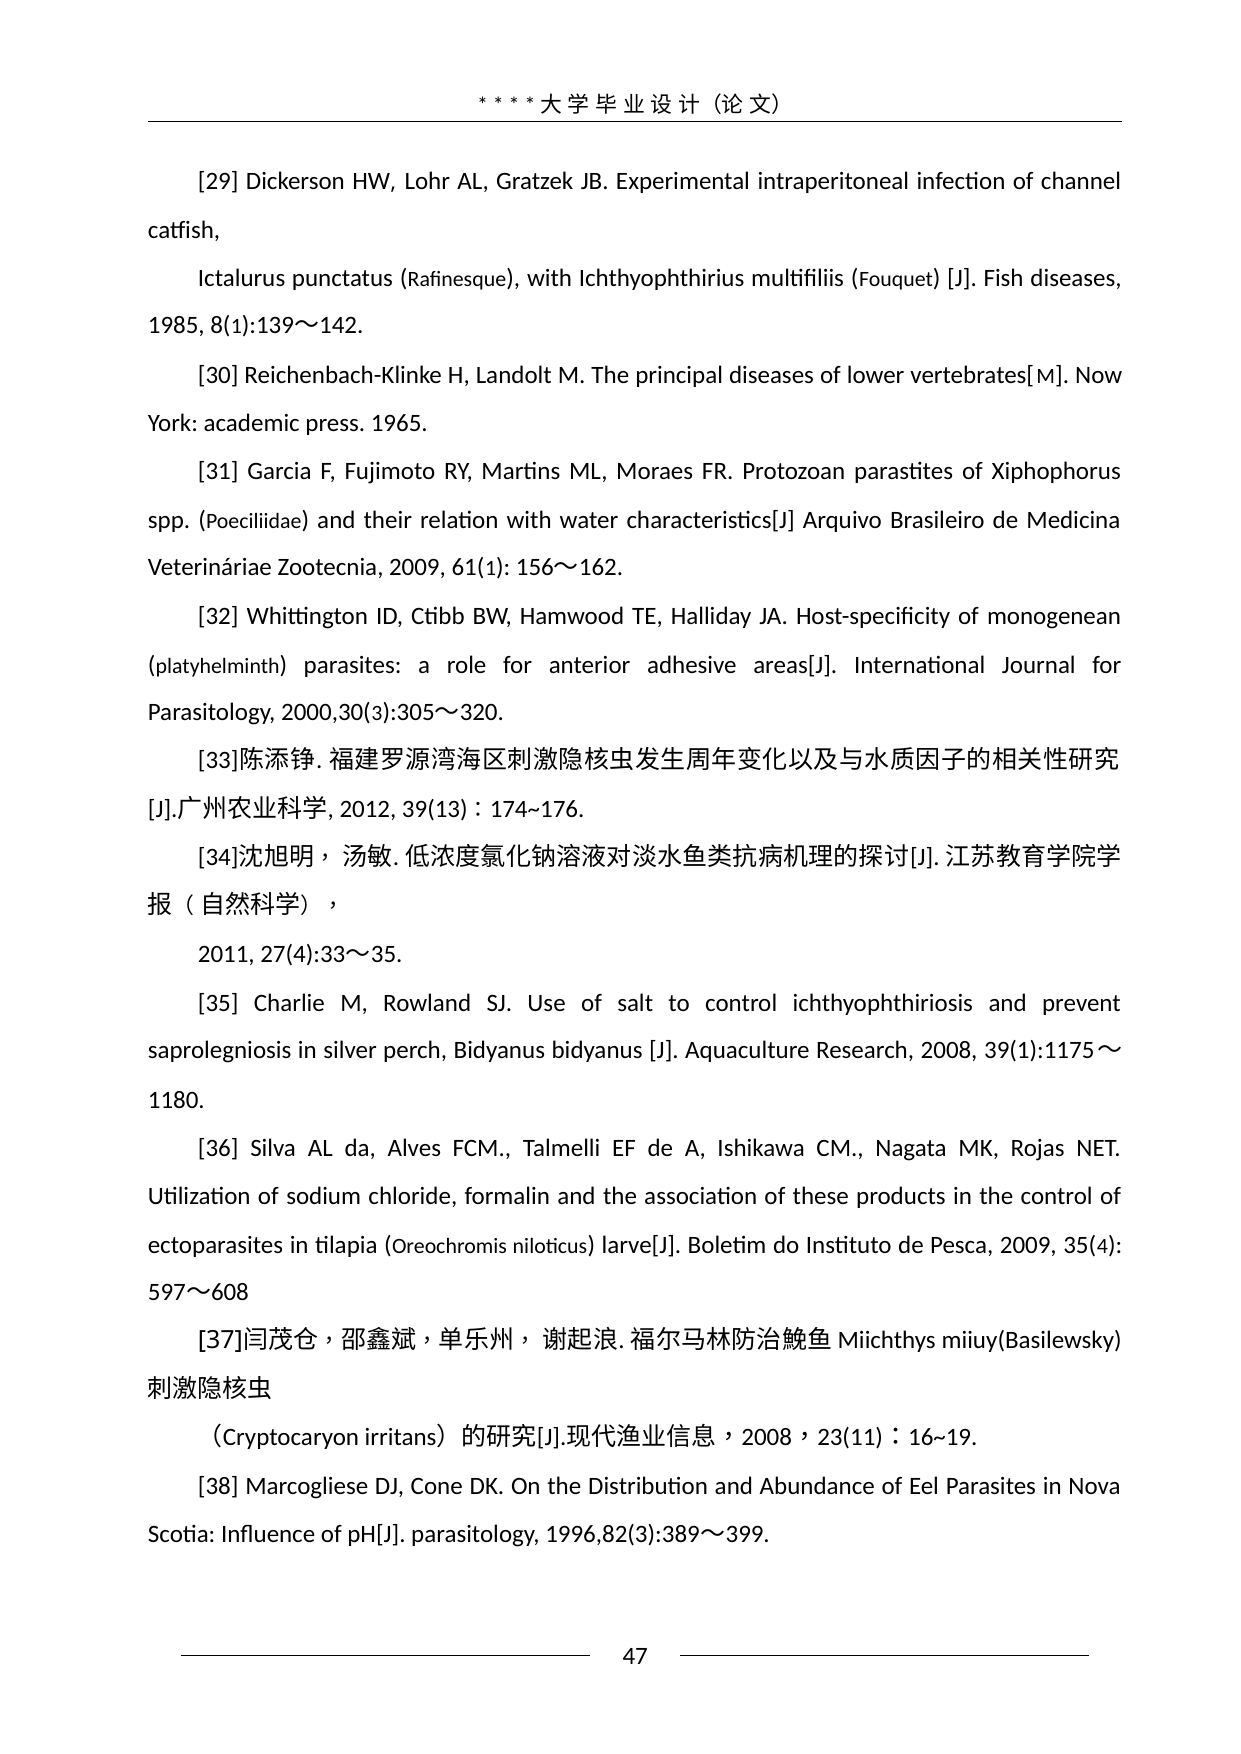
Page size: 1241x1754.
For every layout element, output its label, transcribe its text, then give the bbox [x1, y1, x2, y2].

text [31] Garcia F, Fujimoto RY, Martins ML, Moraes FR. Protozoan parastites of Xiphophorus spp. (Poeciliidae) and their relation with water characteristics[J] Arquivo Brasileiro de Medicina Veterináriae Zootecnia, 2009, 61(1): 156～162. [148, 438, 1122, 583]
text [36] Silva AL da, Alves FCM., Talmelli EF de A, Ishikawa CM., Nagata MK, Rojas NET. Utilization of sodium chloride, formalin and the association of these products in the control of ectoparasites in tilapia (Oreochromis niloticus) larve[J]. Boletim do Instituto de Pesca, 2009, 35(4): 597～608 [148, 1114, 1122, 1308]
text [30] Reichenbach-Klinke H, Landolt M. The principal diseases of lower vertebrates[M]. Now York: academic press. 1965. [148, 341, 1122, 438]
text [37]闫茂仓，邵鑫斌，单乐州， 谢起浪. 福尔马林防治鮸鱼Miichthys miiuy(Basilewsky)刺激隐核虫 [148, 1308, 1122, 1404]
text Ictalurus punctatus (Rafinesque), with Ichthyophthirius multifiliis (Fouquet) [J]. Fish diseases, 1985, 8(1):139～142. [148, 244, 1122, 341]
text 2011, 27(4):33～35. [148, 921, 1122, 969]
text [33]陈添铮. 福建罗源湾海区刺激隐核虫发生周年变化以及与水质因子的相关性研究[J].广州农业科学, 2012, 39(13)：174~176. [148, 728, 1122, 824]
text [35] Charlie M, Rowland SJ. Use of salt to control ichthyophthiriosis and prevent saprolegniosis in silver perch, Bidyanus bidyanus [J]. Aquaculture Research, 2008, 39(1):1175～1180. [148, 969, 1122, 1114]
text [38] Marcogliese DJ, Cone DK. On the Distribution and Abundance of Eel Parasites in Nova Scotia: Influence of pH[J]. parasitology, 1996,82(3):389～399. [148, 1453, 1122, 1549]
text [34]沈旭明， 汤敏. 低浓度氯化钠溶液对淡水鱼类抗病机理的探讨[J]. 江苏教育学院学报（ 自然科学）， [148, 824, 1122, 921]
text [29] Dickerson HW, Lohr AL, Gratzek JB. Experimental intraperitoneal infection of channel catfish, [148, 148, 1122, 244]
text [32] Whittington ID, Ctibb BW, Hamwood TE, Halliday JA. Host-specificity of monogenean (platyhelminth) parasites: a role for anterior adhesive areas[J]. International Journal for Parasitology, 2000,30(3):305～320. [148, 583, 1122, 728]
text （Cryptocaryon irritans）的研究[J].现代渔业信息，2008，23(11)：16~19. [148, 1404, 1122, 1453]
